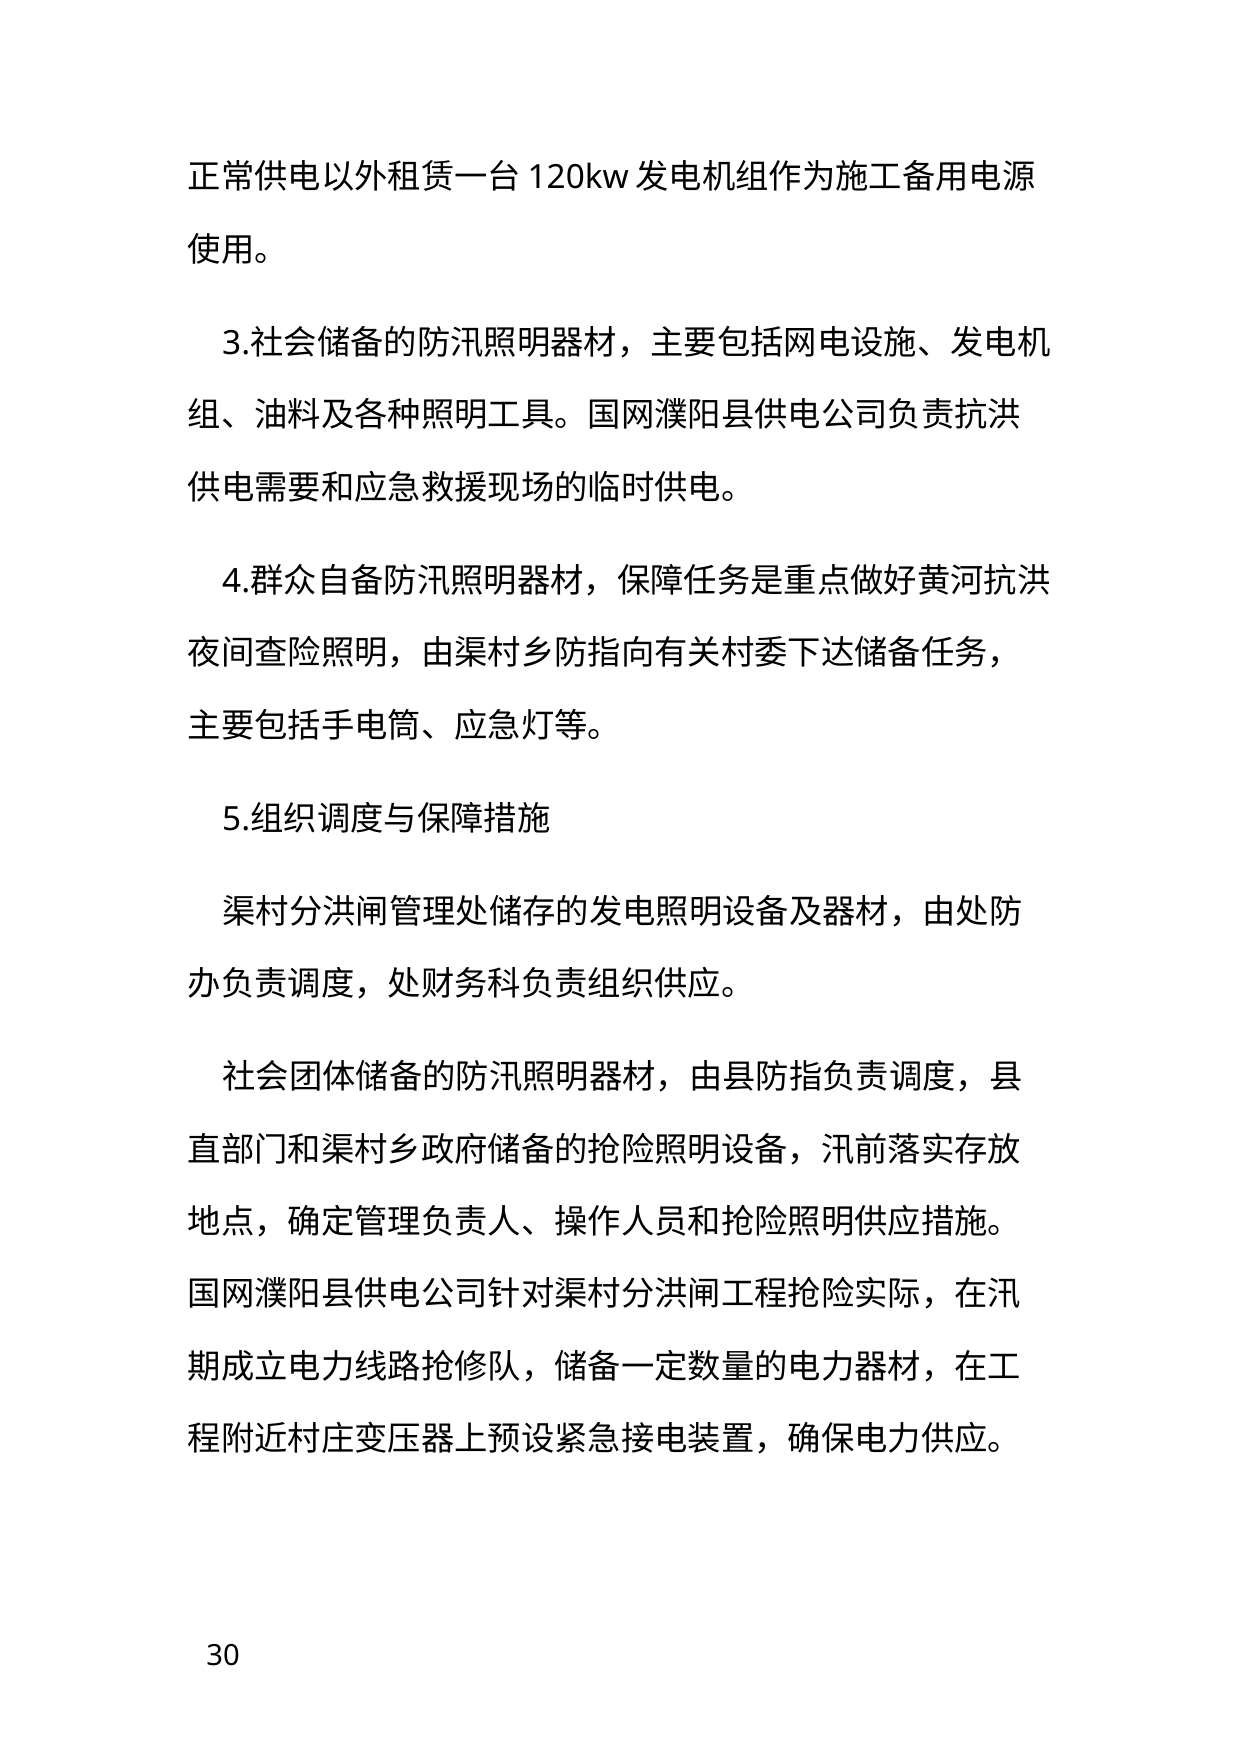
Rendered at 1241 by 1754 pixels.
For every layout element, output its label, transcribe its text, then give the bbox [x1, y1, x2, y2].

text 4.群众自备防汛照明器材，保障任务是重点做好黄河抗洪夜间查险照明，由渠村乡防指向有关村委下达储备任务，主要包括手电筒、应急灯等。 [187, 553, 1053, 747]
text 5.组织调度与保障措施 [187, 791, 1053, 840]
text 社会团体储备的防汛照明器材，由县防指负责调度，县直部门和渠村乡政府储备的抢险照明设备，汛前落实存放地点，确定管理负责人、操作人员和抢险照明供应措施。国网濮阳县供电公司针对渠村分洪闸工程抢险实际，在汛期成立电力线路抢修队，储备一定数量的电力器材，在工程附近村庄变压器上预设紧急接电装置，确保电力供应。 [187, 1050, 1053, 1460]
text 3.社会储备的防汛照明器材，主要包括网电设施、发电机组、油料及各种照明工具。国网濮阳县供电公司负责抗洪供电需要和应急救援现场的临时供电。 [187, 316, 1053, 509]
text 渠村分洪闸管理处储存的发电照明设备及器材，由处防办负责调度，处财务科负责组织供应。 [187, 885, 1053, 1005]
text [187, 150, 1053, 271]
